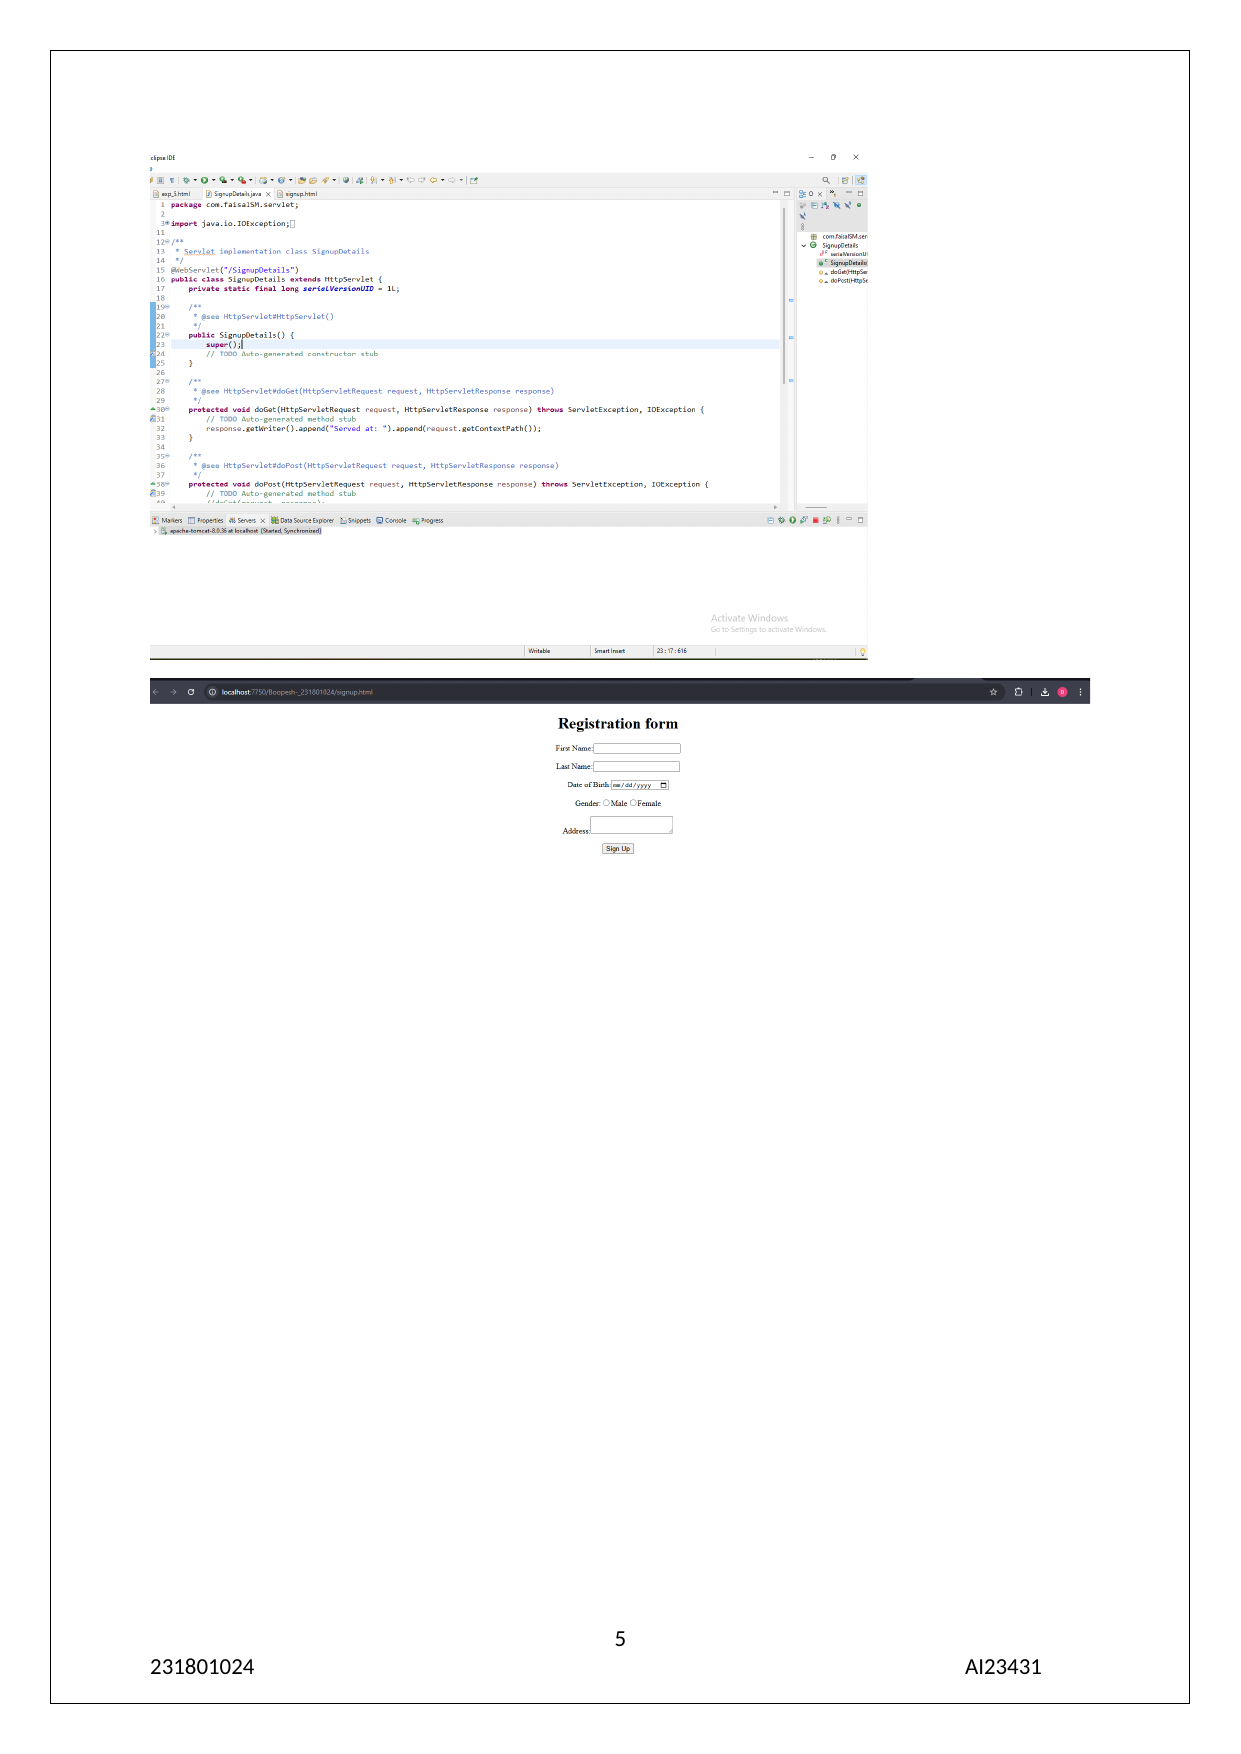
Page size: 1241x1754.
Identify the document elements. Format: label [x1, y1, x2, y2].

picture [150, 678, 1091, 1103]
picture [150, 152, 868, 660]
